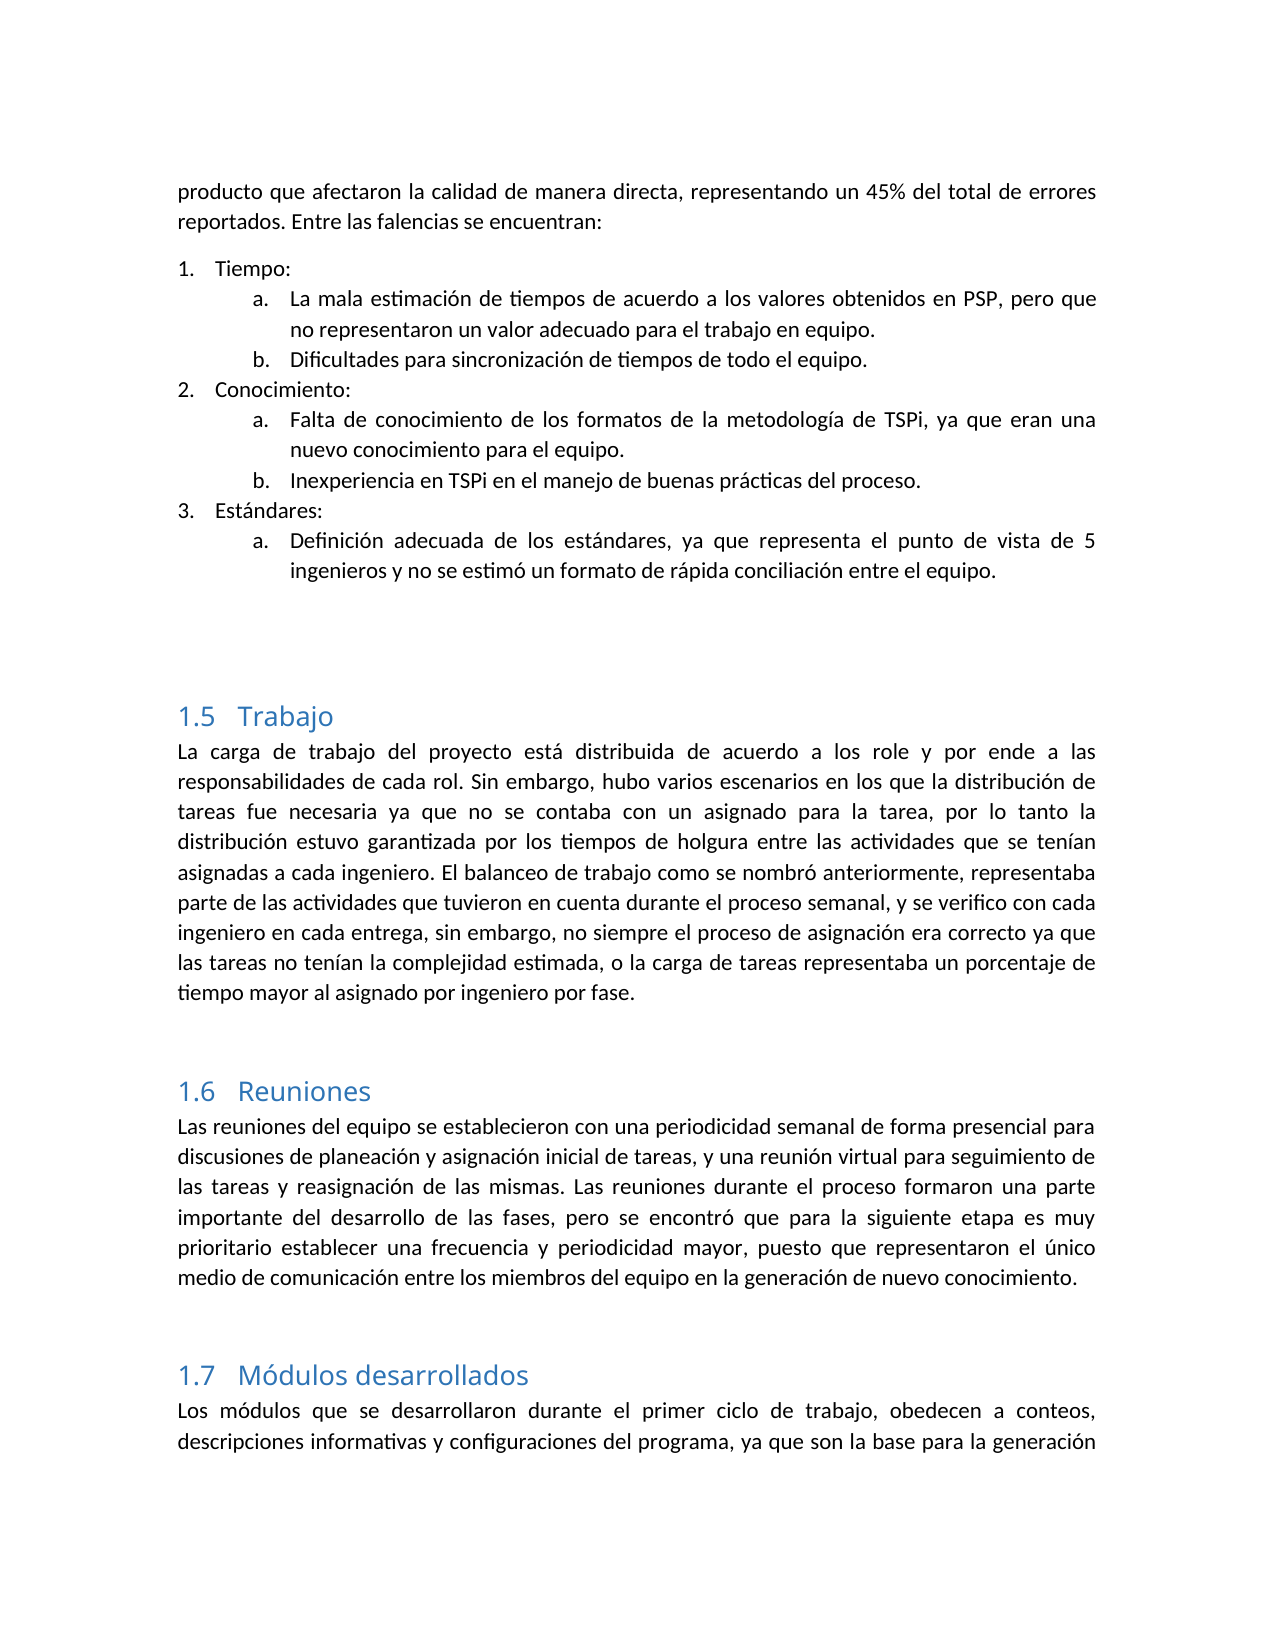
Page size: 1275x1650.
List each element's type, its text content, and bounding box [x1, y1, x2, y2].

list Conocimiento: [177, 375, 1098, 403]
subtitle Reuniones [177, 1072, 1098, 1109]
text La carga de trabajo del proyecto está distribuida de acuerdo a los role y por ende a las responsabilidades de cada rol. Sin embargo, hubo varios escenarios en los que la distribución de tareas fue necesaria ya que no se contaba con un asignado para la tarea, por lo tanto la distribución estuvo garantizada por los tiempos de holgura entre las actividades que se tenían asignadas a cada ingeniero. El balanceo de trabajo como se nombró anteriormente, representaba parte de las actividades que tuvieron en cuenta durante el proceso semanal, y se verifico con cada ingeniero en cada entrega, sin embargo, no siempre el proceso de asignación era correcto ya que las tareas no tenían la complejidad estimada, o la carga de tareas representaba un porcentaje de tiempo mayor al asignado por ingeniero por fase. [177, 737, 1098, 1006]
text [177, 177, 1098, 235]
list Estándares: [177, 496, 1098, 524]
list Dificultades para sincronización de tiempos de todo el equipo. [252, 345, 1098, 373]
list Tiempo: [177, 254, 1098, 282]
list La mala estimación de tiempos de acuerdo a los valores obtenidos en PSP, pero que no representaron un valor adecuado para el trabajo en equipo. [252, 284, 1098, 343]
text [177, 1397, 1098, 1455]
list Falta de conocimiento de los formatos de la metodología de TSPi, ya que eran una nuevo conocimiento para el equipo. [252, 405, 1098, 463]
subtitle Módulos desarrollados [177, 1357, 1098, 1394]
list Inexperiencia en TSPi en el manejo de buenas prácticas del proceso. [252, 466, 1098, 494]
text Las reuniones del equipo se establecieron con una periodicidad semanal de forma presencial para discusiones de planeación y asignación inicial de tareas, y una reunión virtual para seguimiento de las tareas y reasignación de las mismas. Las reuniones durante el proceso formaron una parte importante del desarrollo de las fases, pero se encontró que para la siguiente etapa es muy prioritario establecer una frecuencia y periodicidad mayor, puesto que representaron el único medio de comunicación entre los miembros del equipo en la generación de nuevo conocimiento. [177, 1112, 1098, 1291]
subtitle Trabajo [177, 697, 1098, 734]
list Definición adecuada de los estándares, ya que representa el punto de vista de 5 ingenieros y no se estimó un formato de rápida conciliación entre el equipo. [252, 526, 1098, 584]
